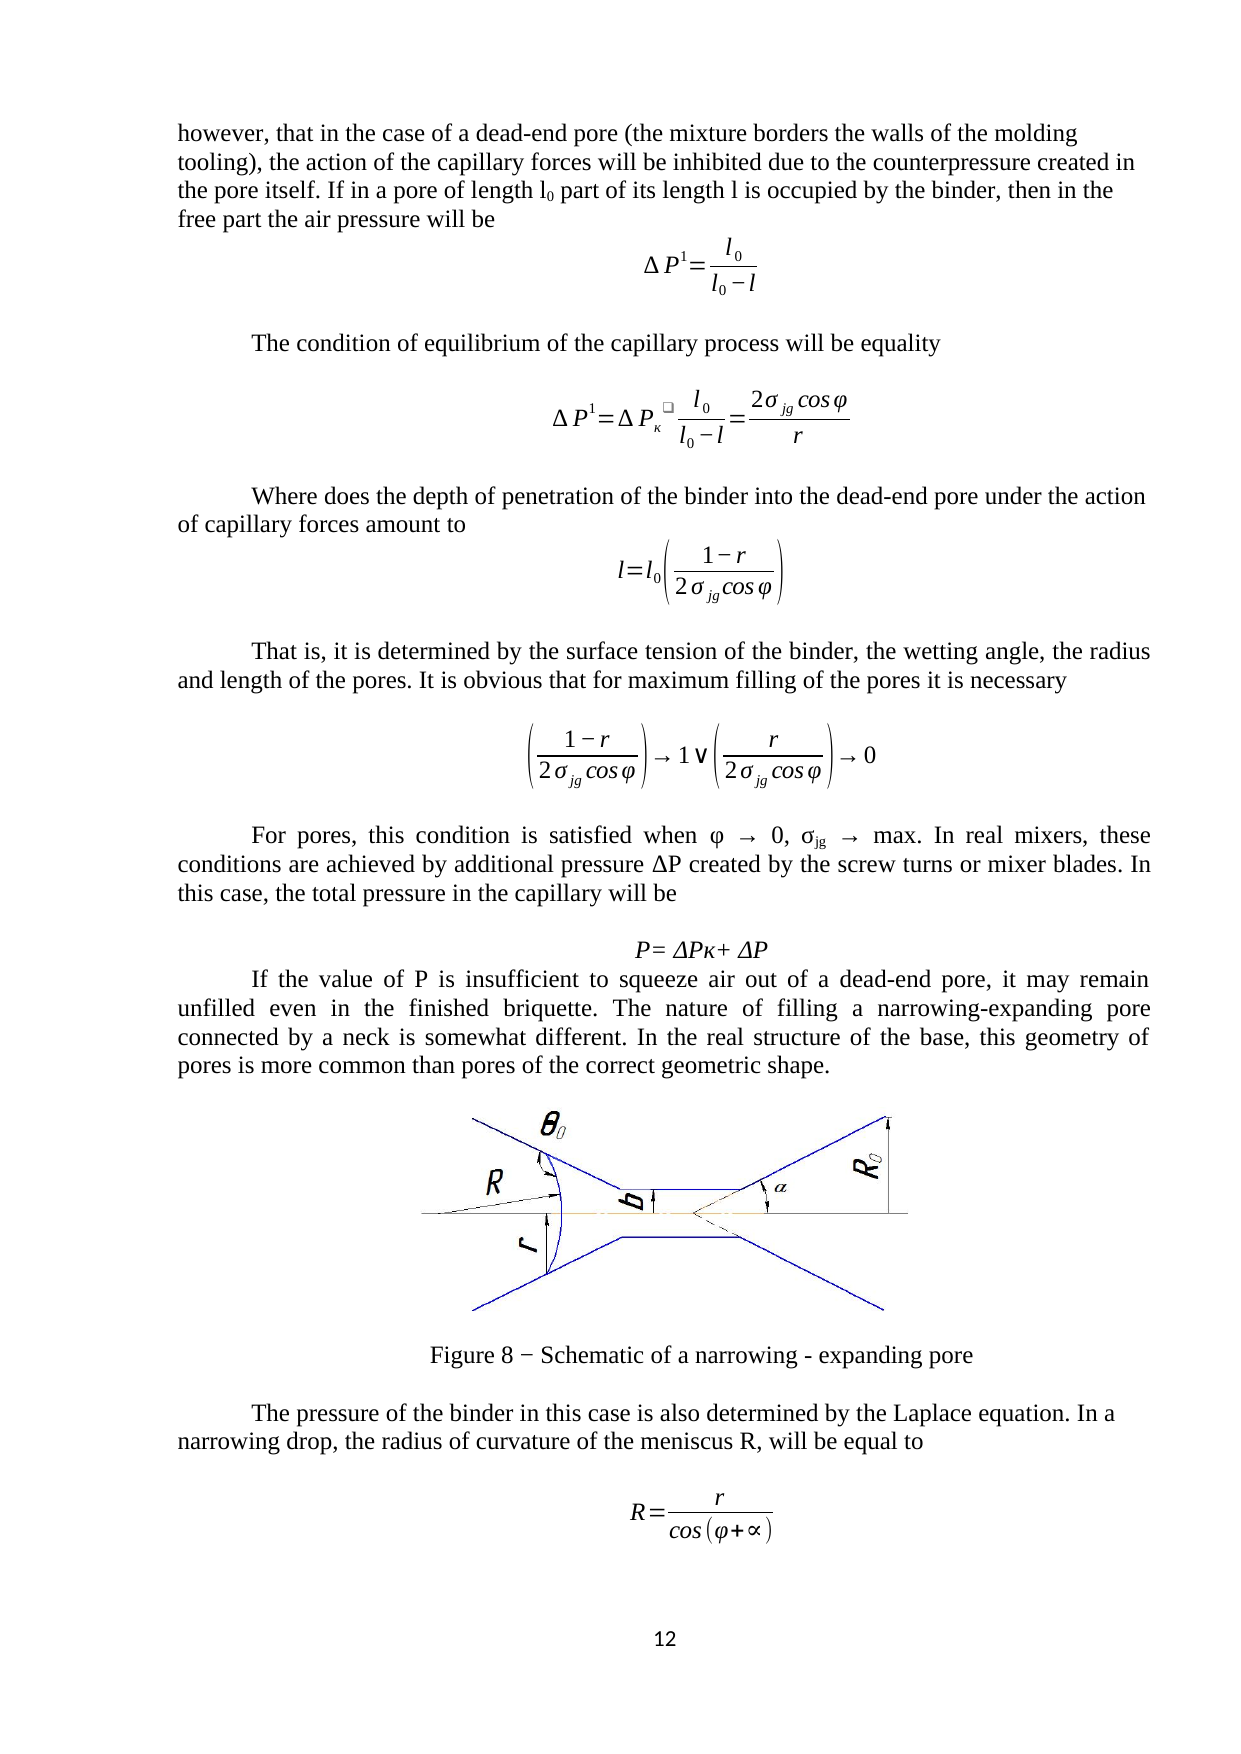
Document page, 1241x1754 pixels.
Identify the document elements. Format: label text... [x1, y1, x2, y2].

text For pores, this condition is satisfied when φ → 0, σjg → max. In real mixers, these conditions are achieved by additional pressure ΔP created by the screw turns or mixer blades. In this case, the total pressure in the capillary will be [177, 820, 1152, 907]
text Where does the depth of penetration of the binder into the dead-end pore under the action of capillary forces amount to [177, 481, 1152, 538]
picture [420, 1107, 909, 1312]
text If the value of P is insufficient to squeeze air out of a dead-end pore, it may remain unfilled even in the finished briquette. The nature of filling a narrowing-expanding pore connected by a neck is somewhat different. In the real structure of the base, this geometry of pores is more common than pores of the correct geometric shape. [177, 964, 1152, 1079]
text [177, 118, 1152, 233]
text The condition of equilibrium of the capillary process will be equality [177, 328, 1152, 357]
text Р= ΔРк+ ΔР [177, 935, 1152, 964]
text That is, it is determined by the surface tension of the binder, the wetting angle, the radius and length of the pores. It is obvious that for maximum filling of the pores it is necessary [177, 636, 1152, 694]
text Figure 8 − Schematic of a narrowing - expanding pore [177, 1340, 1152, 1369]
text The pressure of the binder in this case is also determined by the Laplace equation. In a narrowing drop, the radius of curvature of the meniscus R, will be equal to [177, 1398, 1152, 1455]
